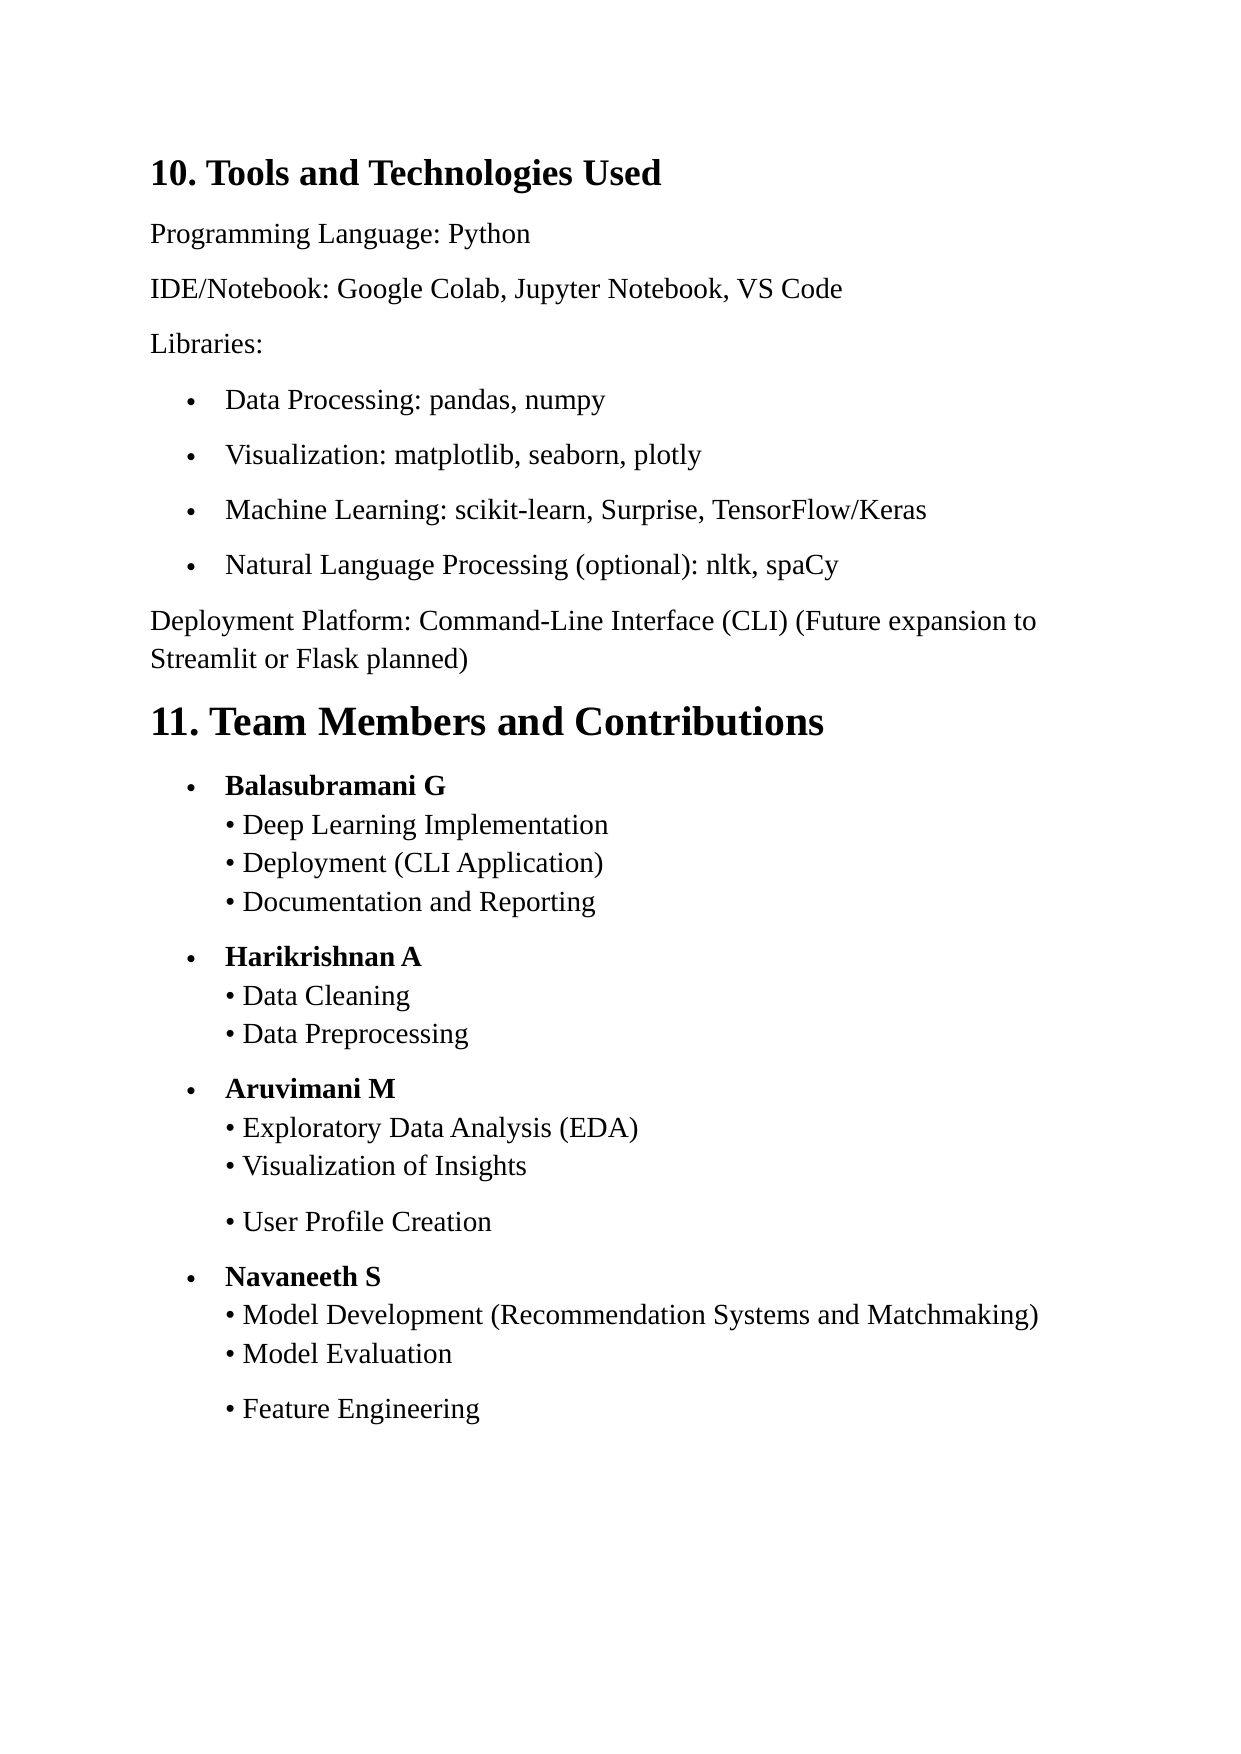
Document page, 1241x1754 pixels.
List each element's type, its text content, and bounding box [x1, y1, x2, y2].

list Machine Learning: scikit-learn, Surprise, TensorFlow/Keras [187, 492, 1090, 526]
list Data Processing: pandas, numpy [187, 382, 1090, 415]
list Aruvimani M • Exploratory Data Analysis (EDA) • Visualization of Insights [187, 1071, 1090, 1182]
text • User Profile Creation [225, 1204, 1090, 1237]
list Balasubramani G • Deep Learning Implementation • Deployment (CLI Application) • Documentation and Reporting [187, 768, 1090, 917]
text 11. Team Members and Contributions [150, 696, 1090, 744]
list Navaneeth S • Model Development (Recommendation Systems and Matchmaking) • Model Evaluation [187, 1259, 1090, 1369]
text • Feature Engineering [225, 1391, 1090, 1460]
text Libraries: [150, 327, 1090, 360]
text Programming Language: Python [150, 216, 1090, 250]
list Harikrishnan A • Data Cleaning • Data Preprocessing [187, 939, 1090, 1050]
list Visualization: matplotlib, seaborn, plotly [187, 437, 1090, 471]
list Natural Language Processing (optional): nltk, spaCy [187, 547, 1090, 581]
text Deployment Platform: Command-Line Interface (CLI) (Future expansion to Streamlit or Flask planned) [150, 603, 1090, 675]
text 10. Tools and Technologies Used [150, 150, 1090, 193]
text IDE/Notebook: Google Colab, Jupyter Notebook, VS Code [150, 271, 1090, 305]
